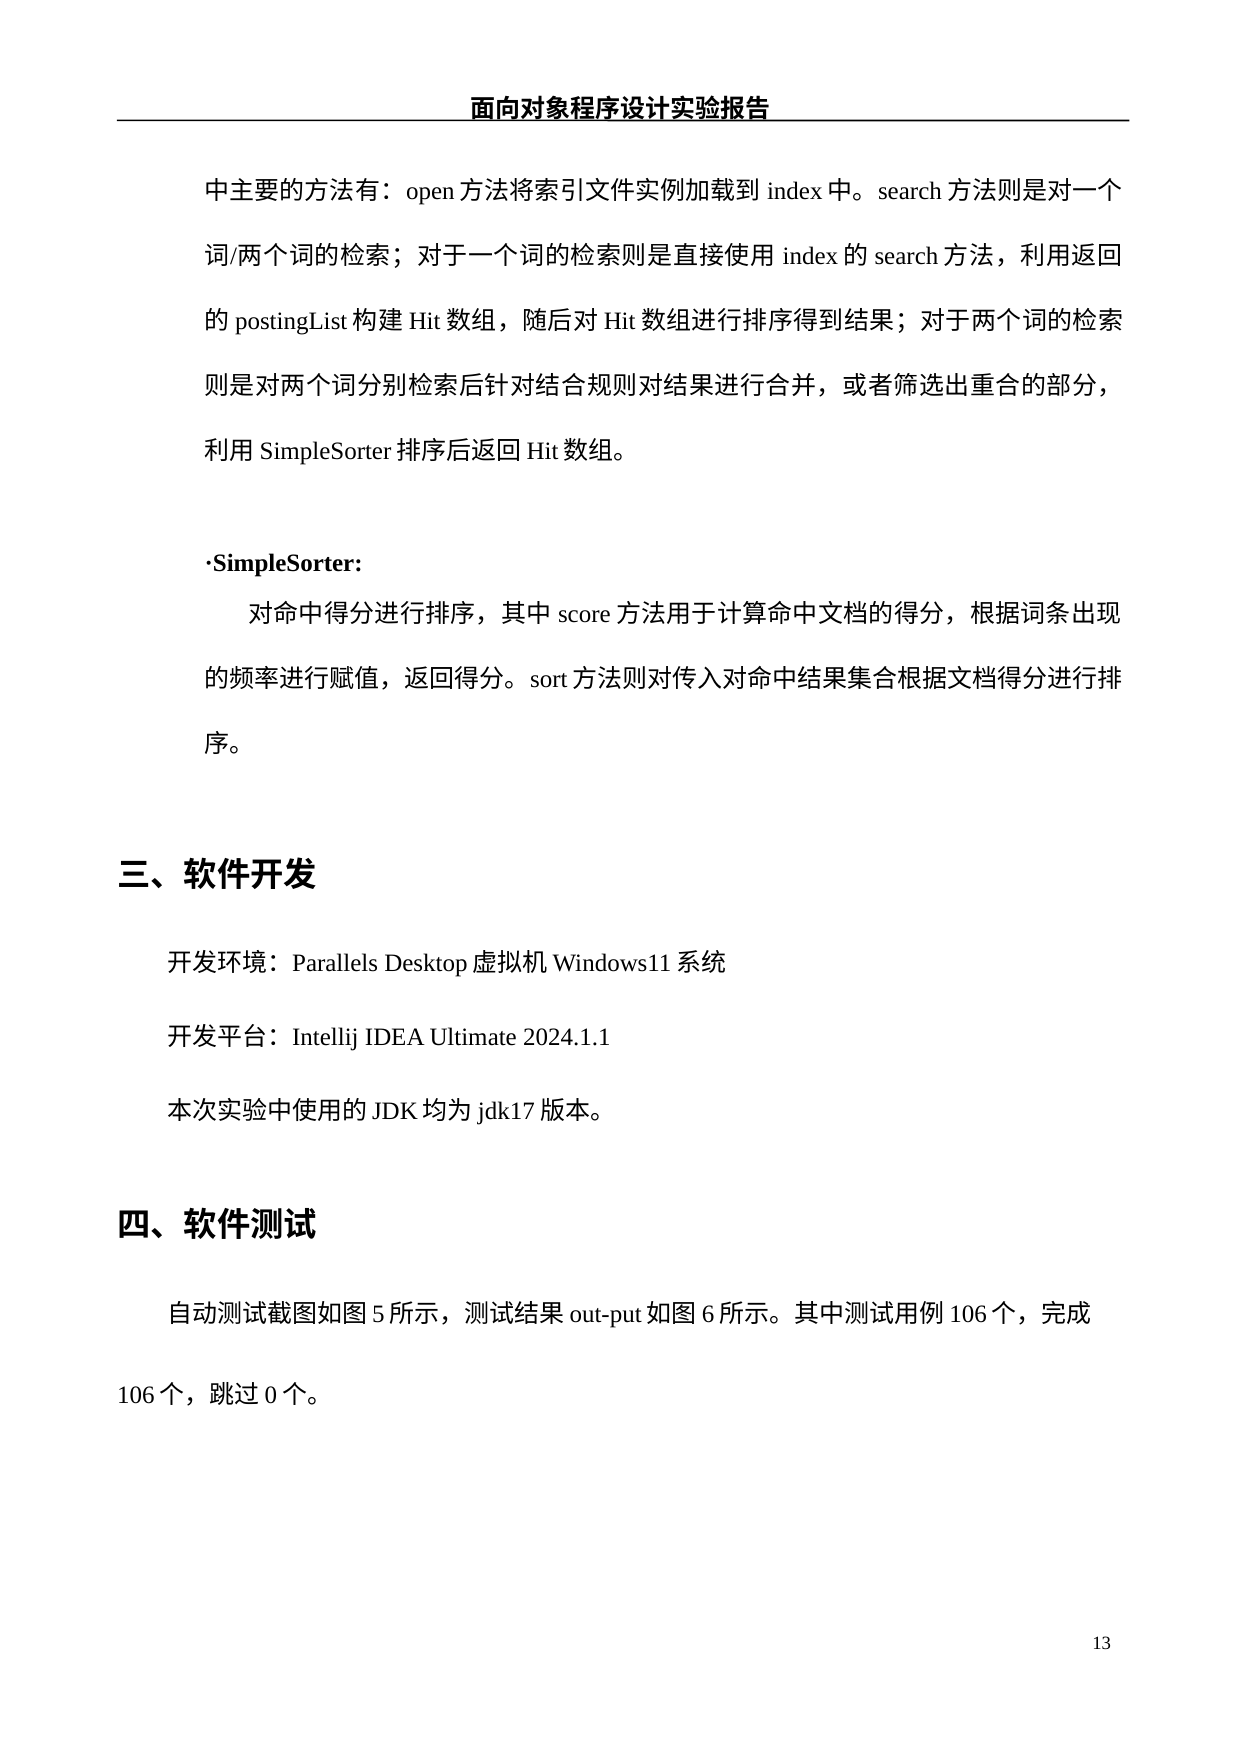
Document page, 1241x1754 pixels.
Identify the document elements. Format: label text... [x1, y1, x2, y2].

text 开发环境：Parallels Desktop虚拟机Windows11系统 [117, 928, 1123, 993]
text 本次实验中使用的JDK均为jdk17版本。 [117, 1076, 1123, 1141]
text 自动测试截图如图5所示，测试结果out-put如图6所示。其中测试用例106个，完成106个，跳过0个。 [117, 1279, 1123, 1425]
list 软件测试 [117, 1190, 1123, 1255]
text ·SimpleSorter: [204, 546, 1123, 579]
text 开发平台：Intellij IDEA Ultimate 2024.1.1 [117, 1002, 1123, 1067]
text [204, 156, 1123, 481]
list 软件开发 [117, 839, 1123, 904]
text 对命中得分进行排序，其中score方法用于计算命中文档的得分，根据词条出现的频率进行赋值，返回得分。sort方法则对传入对命中结果集合根据文档得分进行排序。 [204, 579, 1123, 774]
